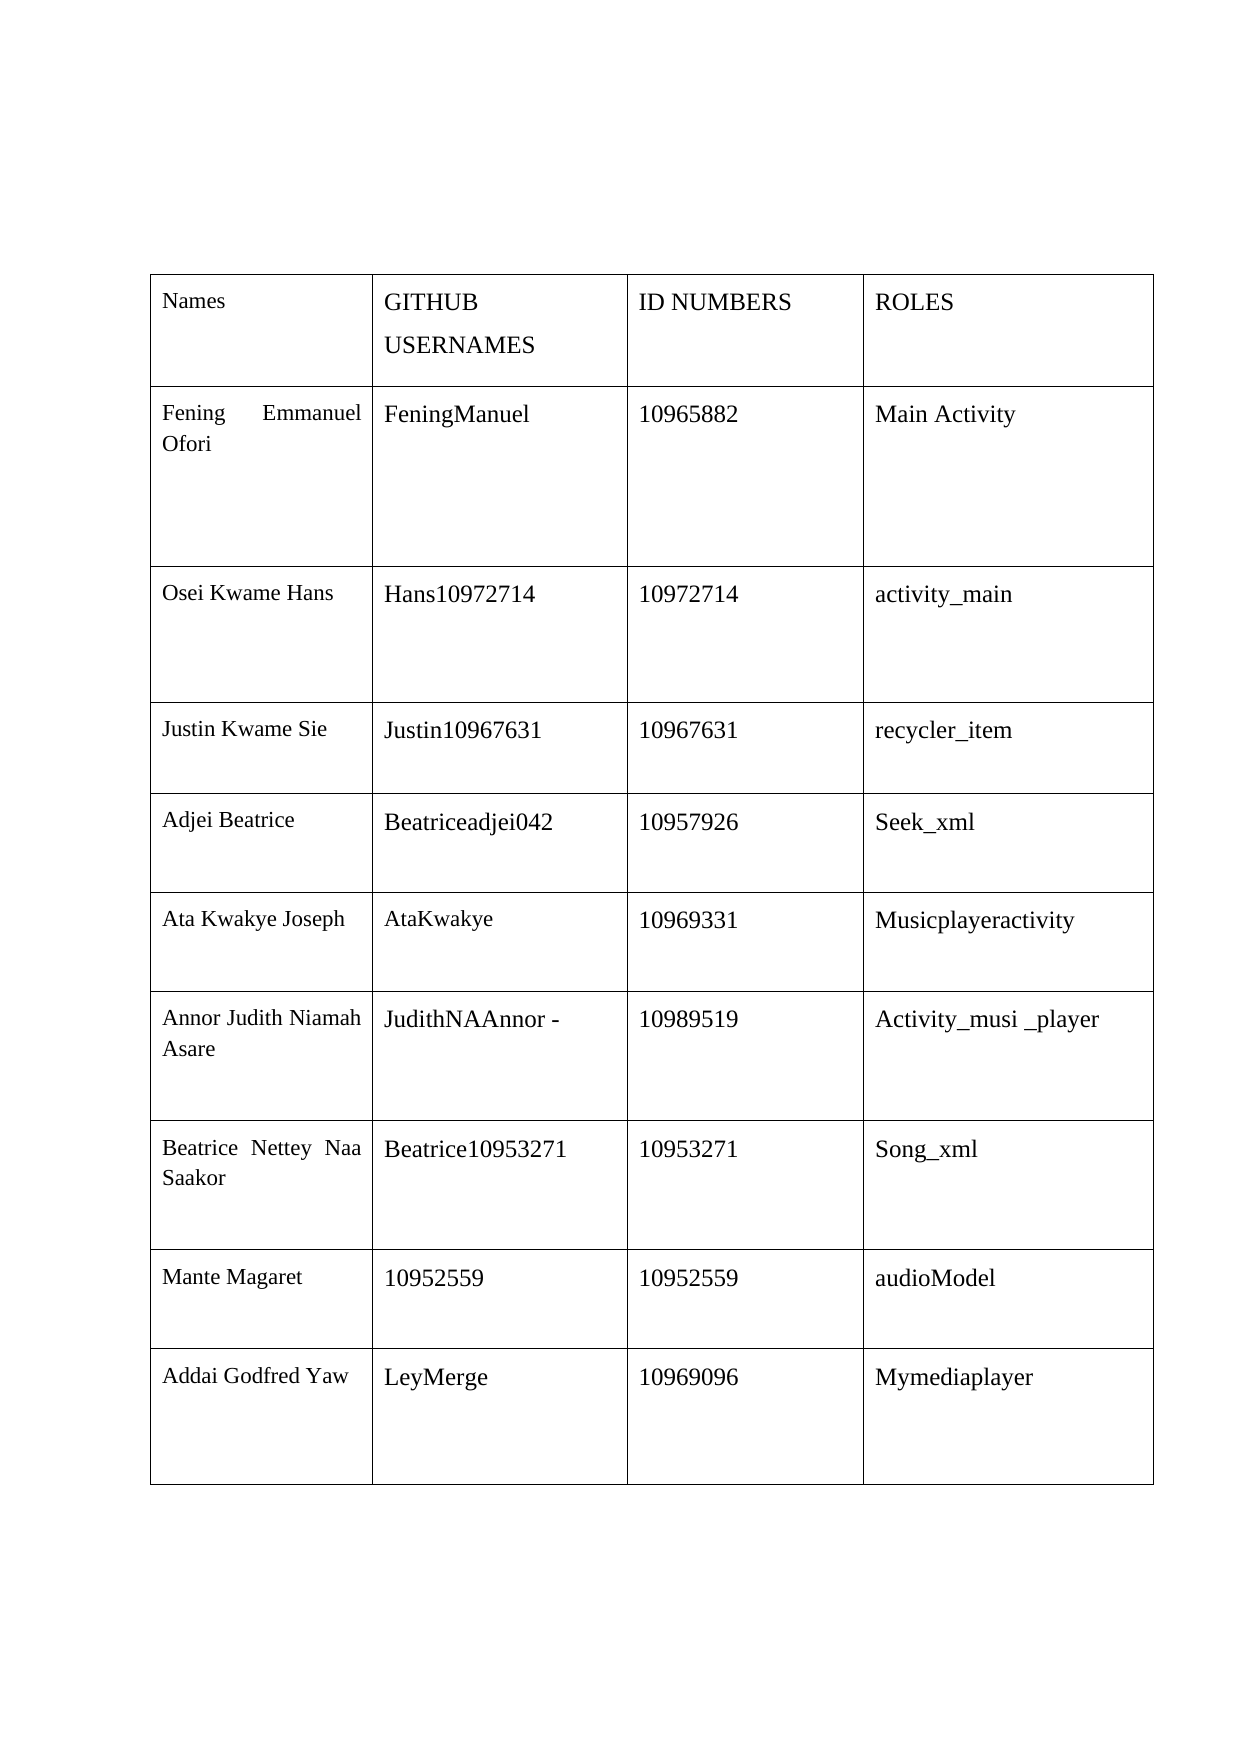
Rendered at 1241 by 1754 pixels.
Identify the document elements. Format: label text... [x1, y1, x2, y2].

table_cell AtaKwakye [373, 893, 627, 991]
table_cell 10952559 [373, 1250, 627, 1348]
table_cell Beatrice10953271 [373, 1121, 627, 1249]
table_cell FeningManuel [373, 387, 627, 566]
table_cell 10965882 [628, 387, 863, 566]
table_header ROLES [864, 275, 1153, 386]
table_cell Justin10967631 [373, 703, 627, 793]
table_cell Osei Kwame Hans [151, 567, 372, 702]
table_cell 10969096 [628, 1349, 863, 1484]
table_cell Adjei Beatrice [151, 794, 372, 892]
table_cell 10957926 [628, 794, 863, 892]
table_cell Seek_xml [864, 794, 1153, 892]
table_cell 10989519 [628, 992, 863, 1120]
table_cell Musicplayeractivity [864, 893, 1153, 991]
table_cell Activity_musi _player [864, 992, 1153, 1120]
table_cell 10953271 [628, 1121, 863, 1249]
table_cell 10972714 [628, 567, 863, 702]
table_cell Annor Judith Niamah Asare [151, 992, 372, 1120]
table_cell Song_xml [864, 1121, 1153, 1249]
table_cell 10952559 [628, 1250, 863, 1348]
table_header Names [151, 275, 372, 386]
table_cell Fening Emmanuel Ofori [151, 387, 372, 566]
table_cell Beatrice Nettey Naa Saakor [151, 1121, 372, 1249]
table_cell Addai Godfred Yaw [151, 1349, 372, 1484]
table_cell 10969331 [628, 893, 863, 991]
table_cell Beatriceadjei042 [373, 794, 627, 892]
table_cell Main Activity [864, 387, 1153, 566]
table_cell 10967631 [628, 703, 863, 793]
table_header GITHUB USERNAMES [373, 275, 627, 386]
table_cell activity_main [864, 567, 1153, 702]
table_cell audioModel [864, 1250, 1153, 1348]
table_cell Mante Magaret [151, 1250, 372, 1348]
table_header ID NUMBERS [628, 275, 863, 386]
table_cell Ata Kwakye Joseph [151, 893, 372, 991]
table_cell Mymediaplayer [864, 1349, 1153, 1484]
table_cell recycler_item [864, 703, 1153, 793]
table_cell Justin Kwame Sie [151, 703, 372, 793]
table_cell JudithNAAnnor - [373, 992, 627, 1120]
table_cell Hans10972714 [373, 567, 627, 702]
table_cell LeyMerge [373, 1349, 627, 1484]
